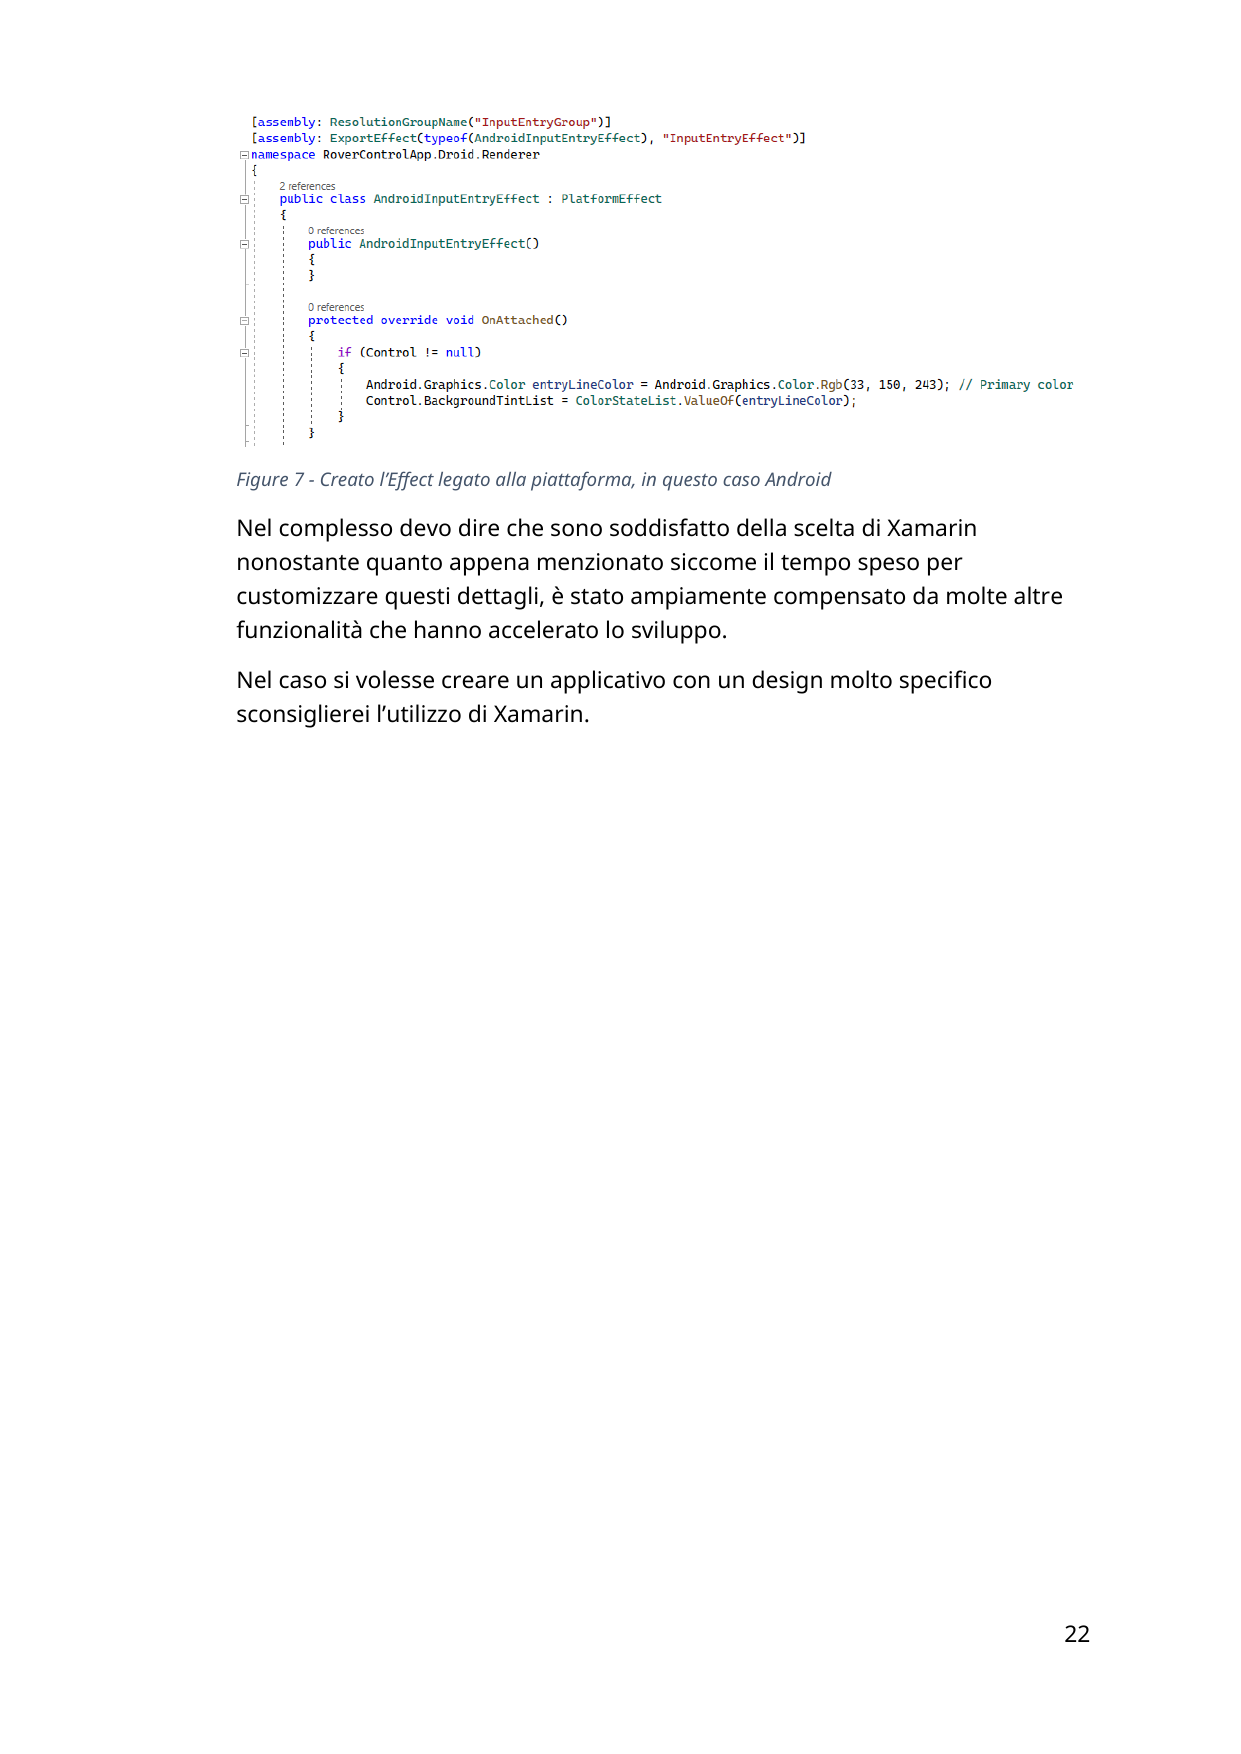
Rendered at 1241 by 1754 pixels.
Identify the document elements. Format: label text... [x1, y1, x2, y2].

picture [236, 105, 1091, 447]
text Nel caso si volesse creare un applicativo con un design molto specifico sconsiglierei l’utilizzo di Xamarin. [236, 664, 1090, 729]
text Nel complesso devo dire che sono soddisfatto della scelta di Xamarin nonostante quanto appena menzionato siccome il tempo speso per customizzare questi dettagli, è stato ampiamente compensato da molte altre funzionalità che hanno accelerato lo sviluppo. [236, 512, 1090, 645]
